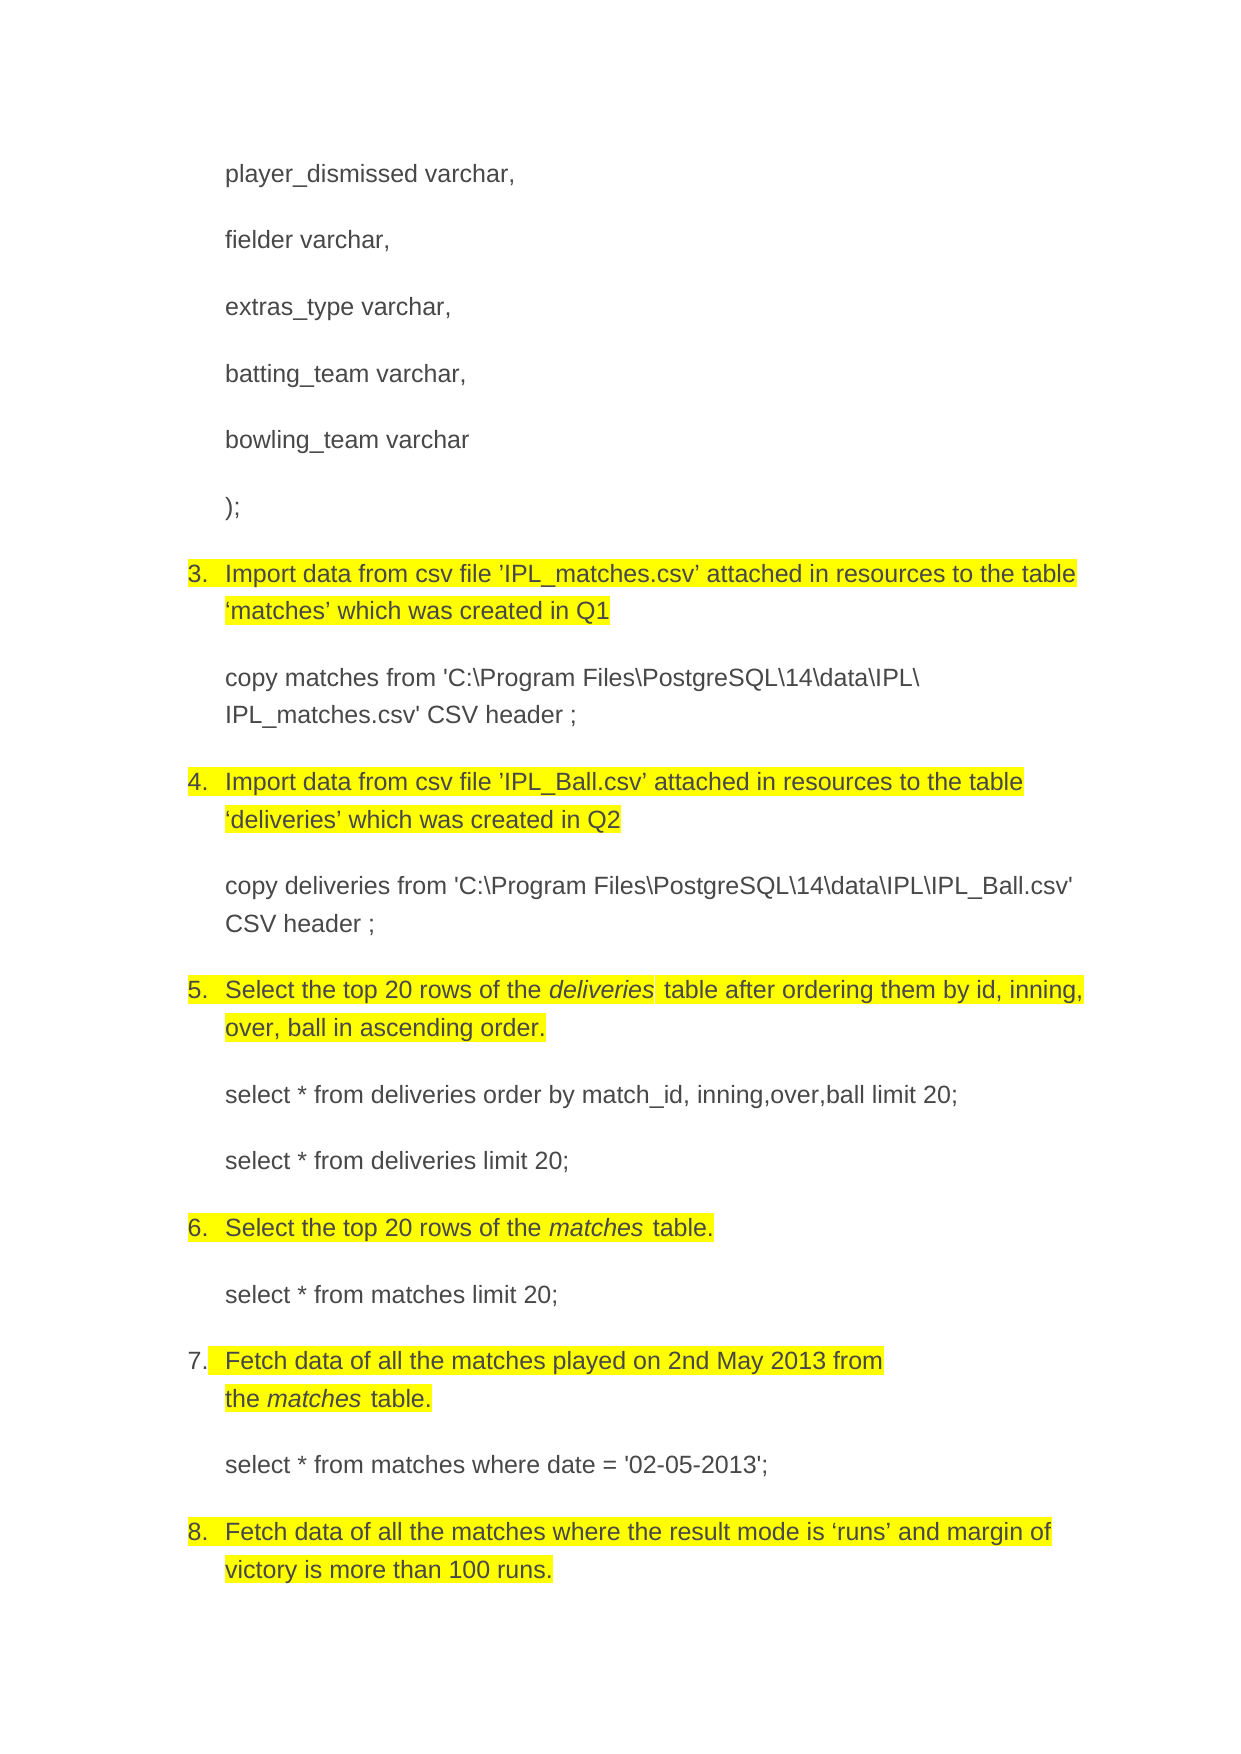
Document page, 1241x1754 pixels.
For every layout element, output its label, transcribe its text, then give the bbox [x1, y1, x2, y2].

text player_dismissed varchar, [225, 150, 1090, 187]
text copy deliveries from 'C:\Program Files\PostgreSQL\14\data\IPL\IPL_Ball.csv' CSV header ; [225, 862, 1090, 937]
text batting_team varchar, [225, 350, 1090, 387]
text select * from deliveries order by match_id, inning,over,ball limit 20; [225, 1071, 1090, 1108]
list Fetch data of all the matches where the result mode is ‘runs’ and margin of victory is more than 100 runs. [187, 1508, 1090, 1583]
text fielder varchar, [225, 217, 1090, 254]
text ); [225, 483, 1090, 521]
list Fetch data of all the matches played on 2nd May 2013 from the matches table. [187, 1337, 1090, 1412]
text select * from deliveries limit 20; [225, 1137, 1090, 1175]
text copy matches from 'C:\Program Files\PostgreSQL\14\data\IPL\IPL_matches.csv' CSV header ; [225, 654, 1090, 729]
text select * from matches limit 20; [225, 1271, 1090, 1308]
text select * from matches where date = '02-05-2013'; [225, 1442, 1090, 1479]
list Import data from csv file ’IPL_Ball.csv’ attached in resources to the table ‘deliveries’ which was created in Q2 [187, 758, 1090, 833]
list Import data from csv file ’IPL_matches.csv’ attached in resources to the table ‘matches’ which was created in Q1 [187, 550, 1090, 625]
list Select the top 20 rows of the matches table. [187, 1204, 1090, 1242]
text bowling_team varchar [225, 417, 1090, 454]
text extras_type varchar, [225, 283, 1090, 321]
list Select the top 20 rows of the deliveries table after ordering them by id, inning, over, ball in ascending order. [187, 967, 1090, 1042]
